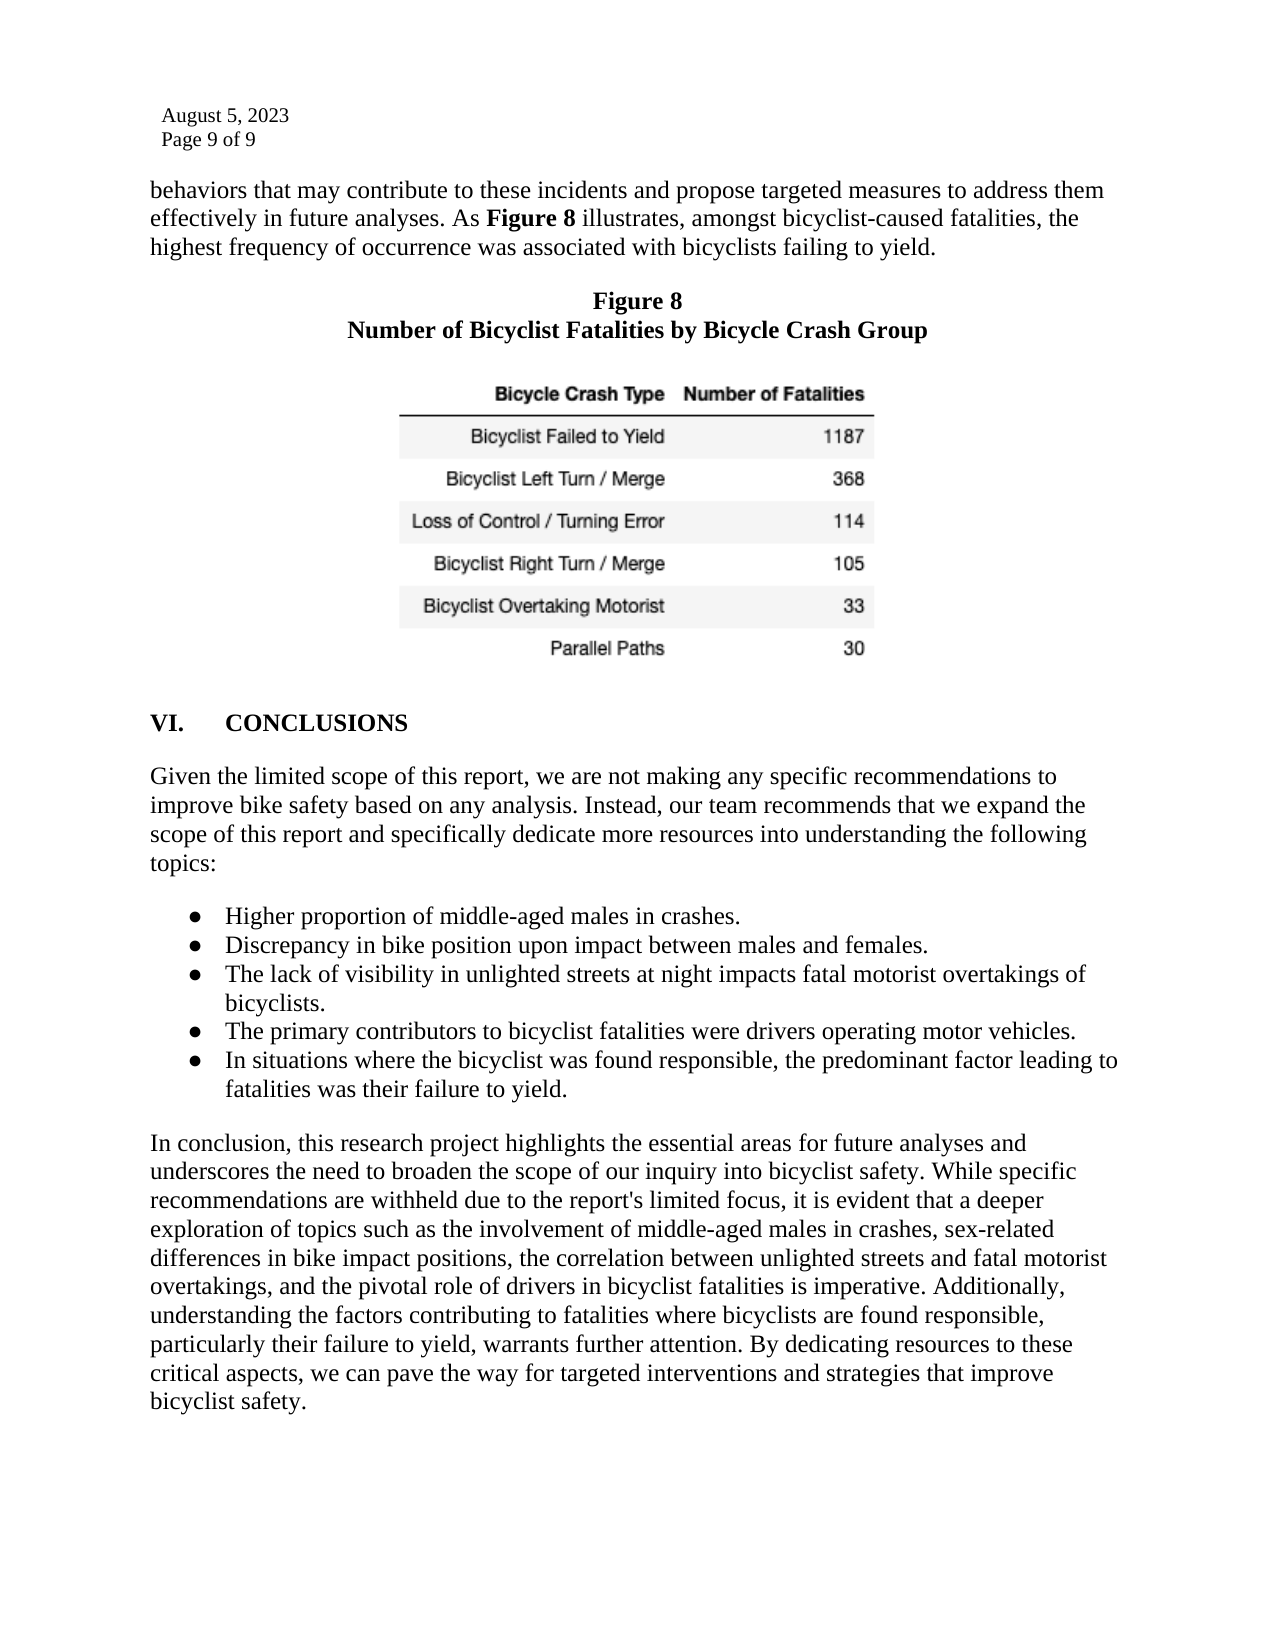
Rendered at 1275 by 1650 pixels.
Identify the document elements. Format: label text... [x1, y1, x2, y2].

picture [399, 368, 876, 671]
text Figure 8 [150, 286, 1125, 315]
list The primary contributors to bicyclist fatalities were drivers operating motor vehicles. [187, 1016, 1125, 1045]
list Higher proportion of middle-aged males in crashes. [187, 901, 1125, 930]
text Given the limited scope of this report, we are not making any specific recommendations to improve bike safety based on any analysis. Instead, our team recommends that we expand the scope of this report and specifically dedicate more resources into understanding the following topics: [150, 761, 1125, 876]
list In situations where the bicyclist was found responsible, the predominant factor leading to fatalities was their failure to yield. [187, 1045, 1125, 1103]
list Discrepancy in bike position upon impact between males and females. [187, 930, 1125, 959]
text Number of Bicyclist Fatalities by Bicycle Crash Group [150, 315, 1125, 343]
list The lack of visibility in unlighted streets at night impacts fatal motorist overtakings of bicyclists. [187, 959, 1125, 1016]
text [150, 175, 1125, 261]
text In conclusion, this research project highlights the essential areas for future analyses and underscores the need to broaden the scope of our inquiry into bicyclist safety. While specific recommendations are withheld due to the report's limited focus, it is evident that a deeper exploration of topics such as the involvement of middle-aged males in crashes, sex-related differences in bike impact positions, the correlation between unlighted streets and fatal motorist overtakings, and the pivotal role of drivers in bicyclist fatalities is imperative. Additionally, understanding the factors contributing to fatalities where bicyclists are found responsible, particularly their failure to yield, warrants further attention. By dedicating resources to these critical aspects, we can pave the way for targeted interventions and strategies that improve bicyclist safety. [150, 1128, 1125, 1415]
subtitle Conclusions [150, 708, 1125, 736]
